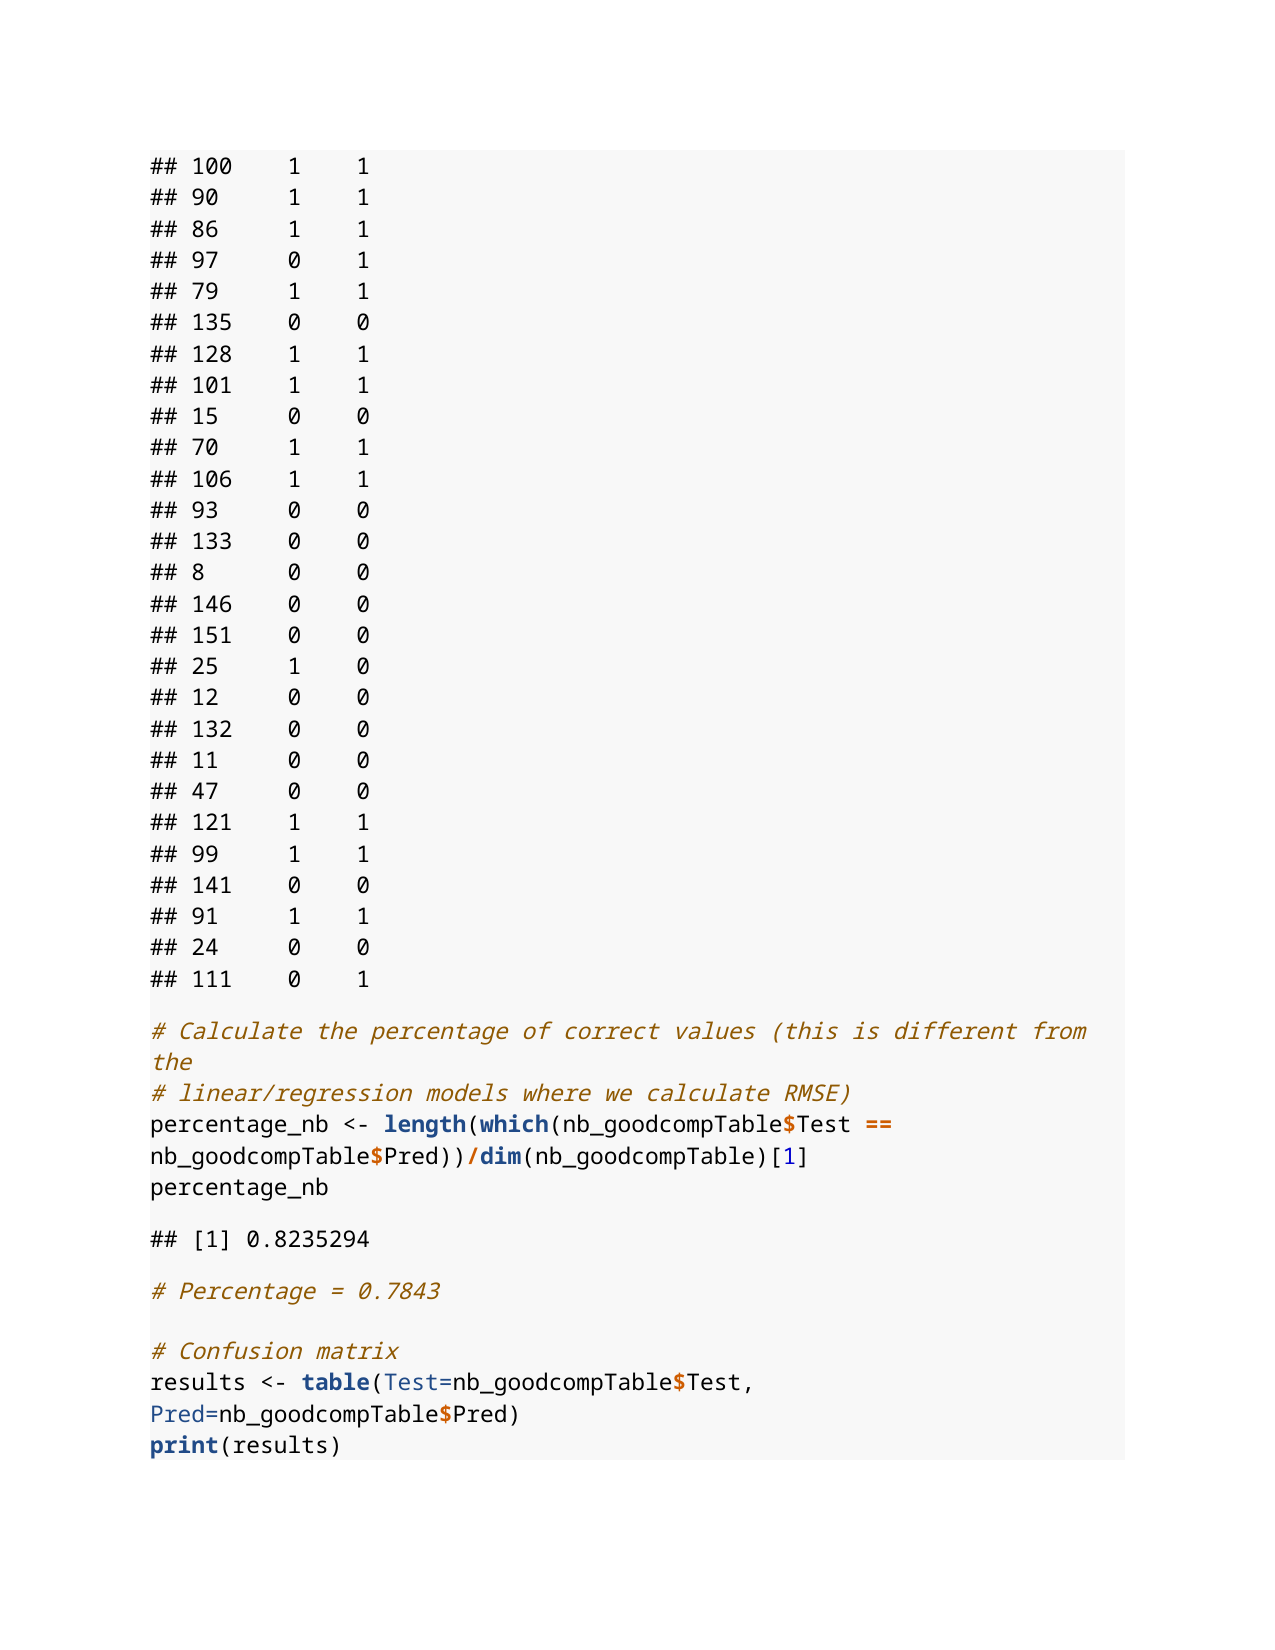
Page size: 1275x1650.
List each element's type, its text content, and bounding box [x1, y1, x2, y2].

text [150, 150, 1125, 994]
text # Percentage = 0.7843 # Confusion matrix results <- table(Test=nb_goodcompTable$Test, Pred=nb_goodcompTable$Pred) print(results) [150, 1275, 1125, 1460]
text # Calculate the percentage of correct values (this is different from the # linear/regression models where we calculate RMSE) percentage_nb <- length(which(nb_goodcompTable$Test == nb_goodcompTable$Pred))/dim(nb_goodcompTable)[1] percentage_nb [150, 1014, 1125, 1202]
text ## [1] 0.8235294 [150, 1223, 1125, 1254]
